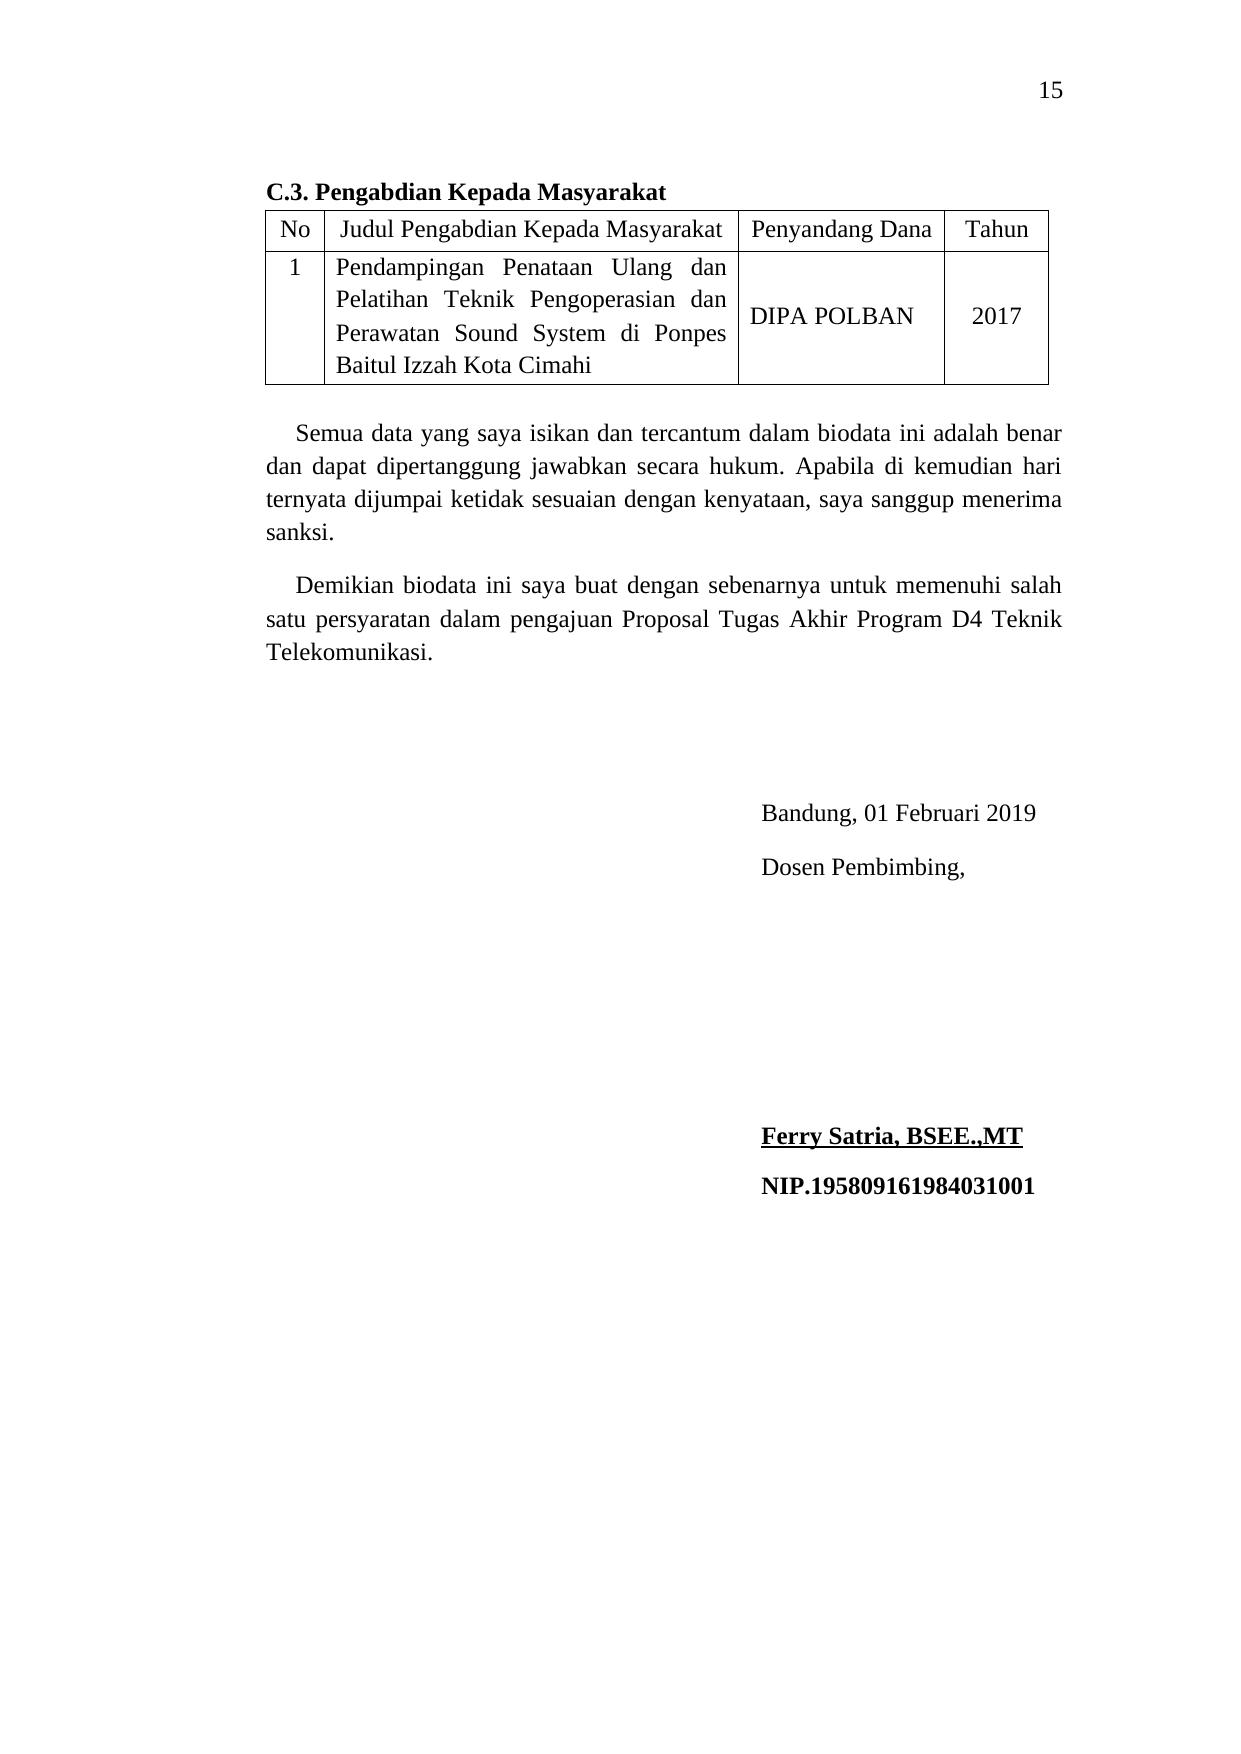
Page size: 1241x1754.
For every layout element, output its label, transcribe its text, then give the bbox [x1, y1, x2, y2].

text Semua data yang saya isikan dan tercantum dalam biodata ini adalah benar dan dapat dipertanggung jawabkan secara hukum. Apabila di kemudian hari ternyata dijumpai ketidak sesuaian dengan kenyataan, saya sanggup menerima sanksi. [266, 418, 1063, 546]
text NIP.195809161984031001 [686, 1171, 1063, 1200]
table_header Penyandang Dana [739, 211, 944, 251]
table_cell 2017 [945, 252, 1048, 384]
table_cell DIPA POLBAN [739, 252, 944, 384]
table_header No [266, 211, 324, 251]
text C.3. Pengabdian Kepada Masyarakat [236, 177, 1063, 206]
table_cell Pendampingan Penataan Ulang dan Pelatihan Teknik Pengoperasian dan Perawatan Sound System di Ponpes Baitul Izzah Kota Cimahi [325, 252, 738, 384]
table_header Tahun [945, 211, 1048, 251]
text Demikian biodata ini saya buat dengan sebenarnya untuk memenuhi salah satu persyaratan dalam pengajuan Proposal Tugas Akhir Program D4 Teknik Telekomunikasi. [266, 571, 1063, 665]
text Bandung, 01 Februari 2019 [686, 798, 1063, 827]
table_header Judul Pengabdian Kepada Masyarakat [325, 211, 738, 251]
text Dosen Pembimbing, [686, 852, 1063, 881]
table_cell 1 [266, 252, 324, 384]
text Ferry Satria, BSEE.,MT [686, 1121, 1063, 1150]
